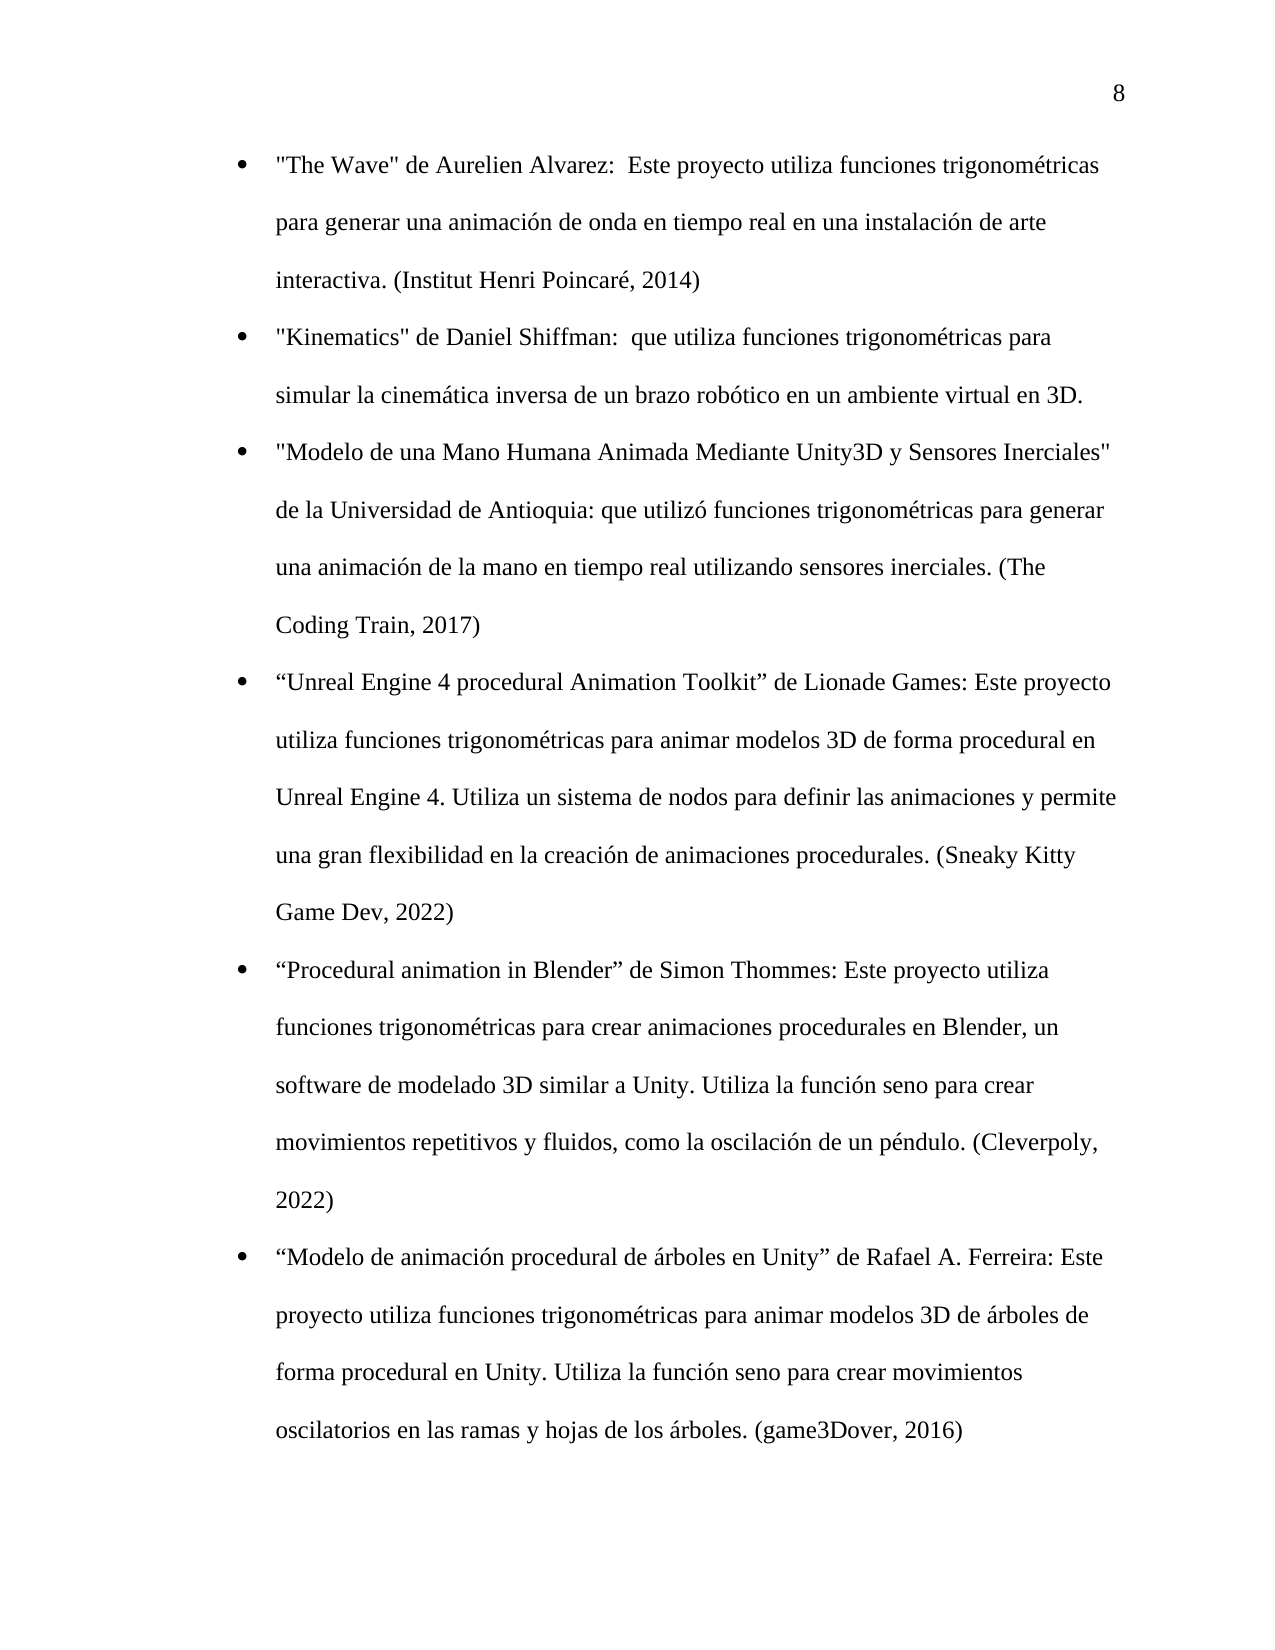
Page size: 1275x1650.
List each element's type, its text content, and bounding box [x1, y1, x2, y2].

list "The Wave" de Aurelien Alvarez: Este proyecto utiliza funciones trigonométricas para generar una animación de onda en tiempo real en una instalación de arte interactiva. (Institut Henri Poincaré, 2014) [238, 150, 1125, 294]
list "Kinematics" de Daniel Shiffman: que utiliza funciones trigonométricas para simular la cinemática inversa de un brazo robótico en un ambiente virtual en 3D. [238, 322, 1125, 409]
list “Procedural animation in Blender” de Simon Thommes: Este proyecto utiliza funciones trigonométricas para crear animaciones procedurales en Blender, un software de modelado 3D similar a Unity. Utiliza la función seno para crear movimientos repetitivos y fluidos, como la oscilación de un péndulo. (Cleverpoly, 2022) [238, 955, 1125, 1214]
list “Unreal Engine 4 procedural Animation Toolkit” de Lionade Games: Este proyecto utiliza funciones trigonométricas para animar modelos 3D de forma procedural en Unreal Engine 4. Utiliza un sistema de nodos para definir las animaciones y permite una gran flexibilidad en la creación de animaciones procedurales. (Sneaky Kitty Game Dev, 2022) [238, 667, 1125, 926]
list “Modelo de animación procedural de árboles en Unity” de Rafael A. Ferreira: Este proyecto utiliza funciones trigonométricas para animar modelos 3D de árboles de forma procedural en Unity. Utiliza la función seno para crear movimientos oscilatorios en las ramas y hojas de los árboles. (game3Dover, 2016) [238, 1242, 1125, 1444]
list "Modelo de una Mano Humana Animada Mediante Unity3D y Sensores Inerciales" de la Universidad de Antioquia: que utilizó funciones trigonométricas para generar una animación de la mano en tiempo real utilizando sensores inerciales. (The Coding Train, 2017) [238, 437, 1125, 639]
